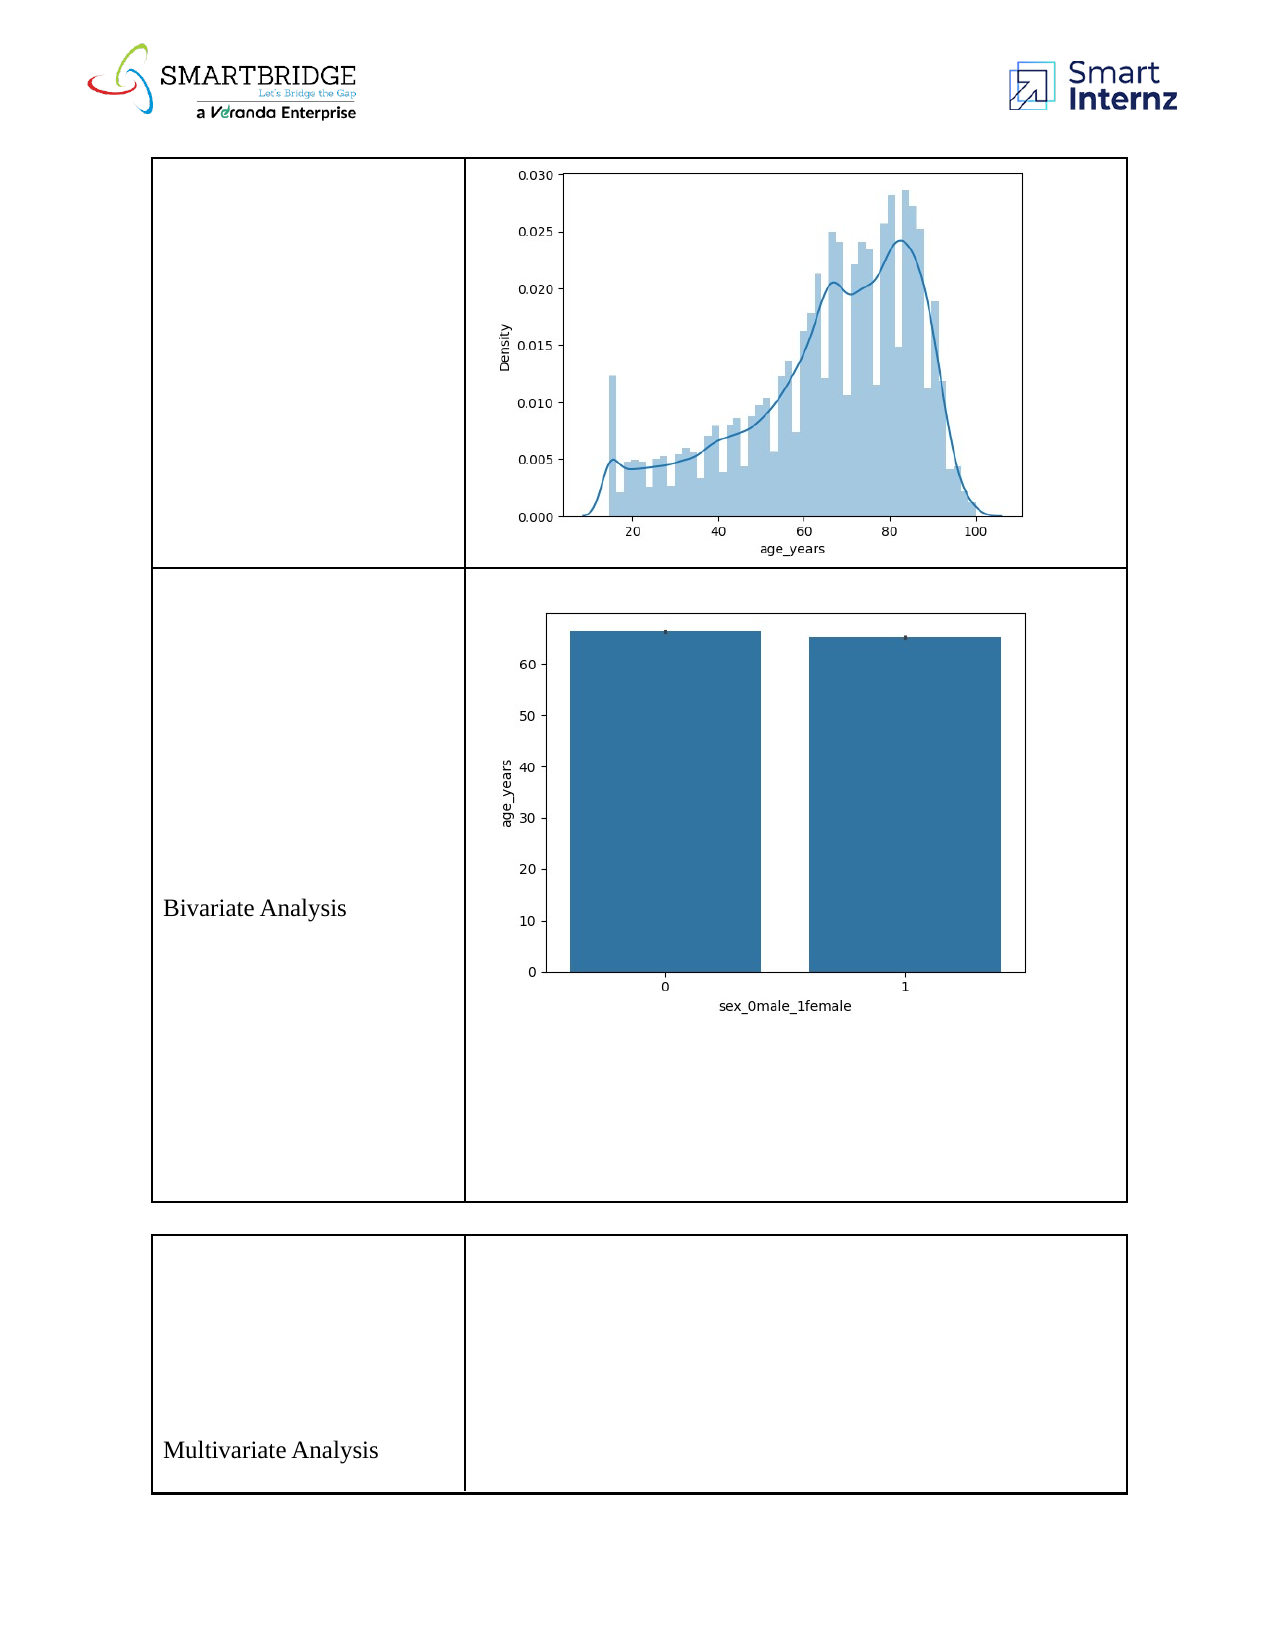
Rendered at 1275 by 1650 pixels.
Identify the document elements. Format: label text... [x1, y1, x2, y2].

table_header [466, 1236, 1126, 1491]
table_cell Bivariate Analysis [153, 569, 464, 1201]
table_header [153, 159, 464, 567]
picture [1004, 61, 1182, 110]
table_header Multivariate Analysis [153, 1236, 464, 1491]
table_cell [466, 569, 1126, 1201]
table_header [466, 159, 1126, 567]
picture [73, 20, 371, 143]
picture [489, 161, 1030, 565]
picture [490, 604, 1033, 1023]
